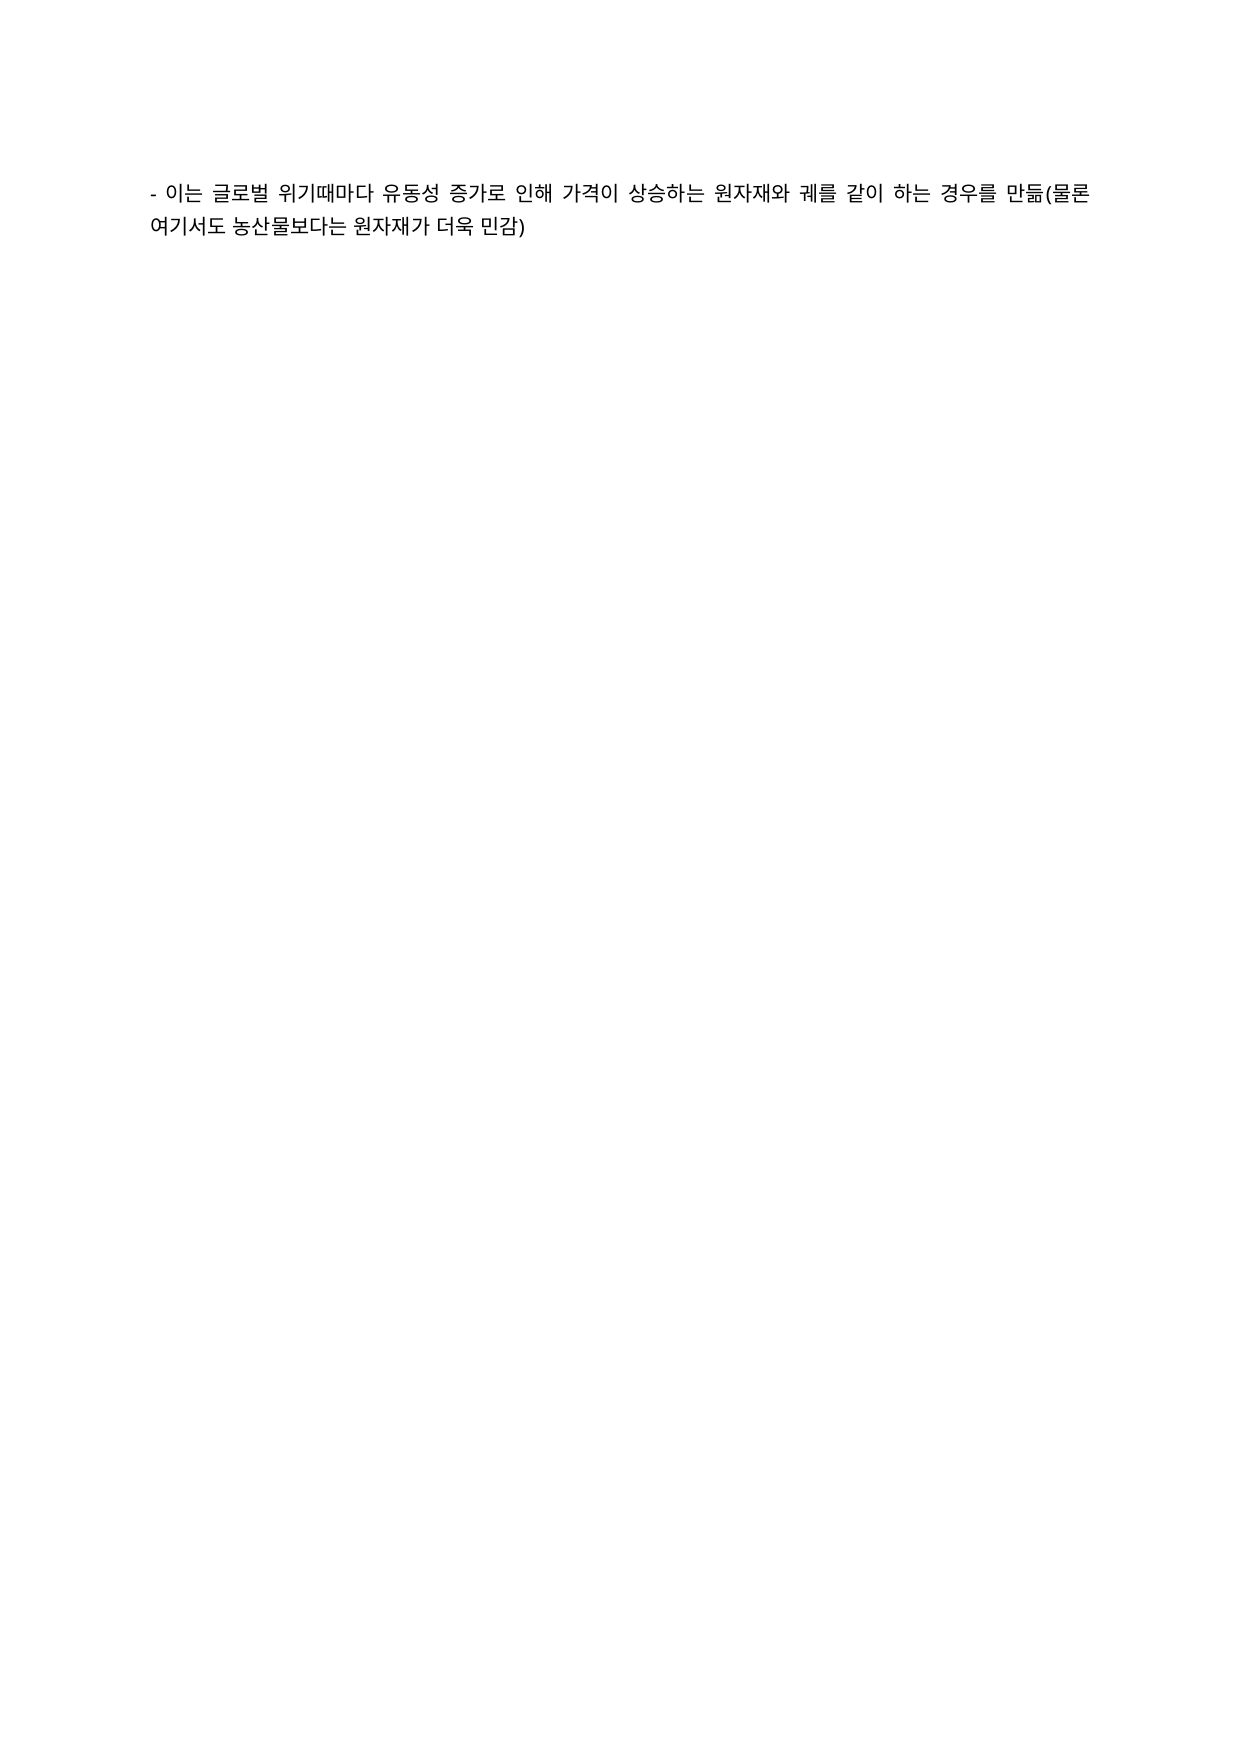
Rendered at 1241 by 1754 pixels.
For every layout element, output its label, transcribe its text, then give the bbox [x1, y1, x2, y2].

text - 이는 글로벌 위기때마다 유동성 증가로 인해 가격이 상승하는 원자재와 궤를 같이 하는 경우를 만듦(물론 여기서도 농산물보다는 원자재가 더욱 민감) [150, 177, 1090, 240]
